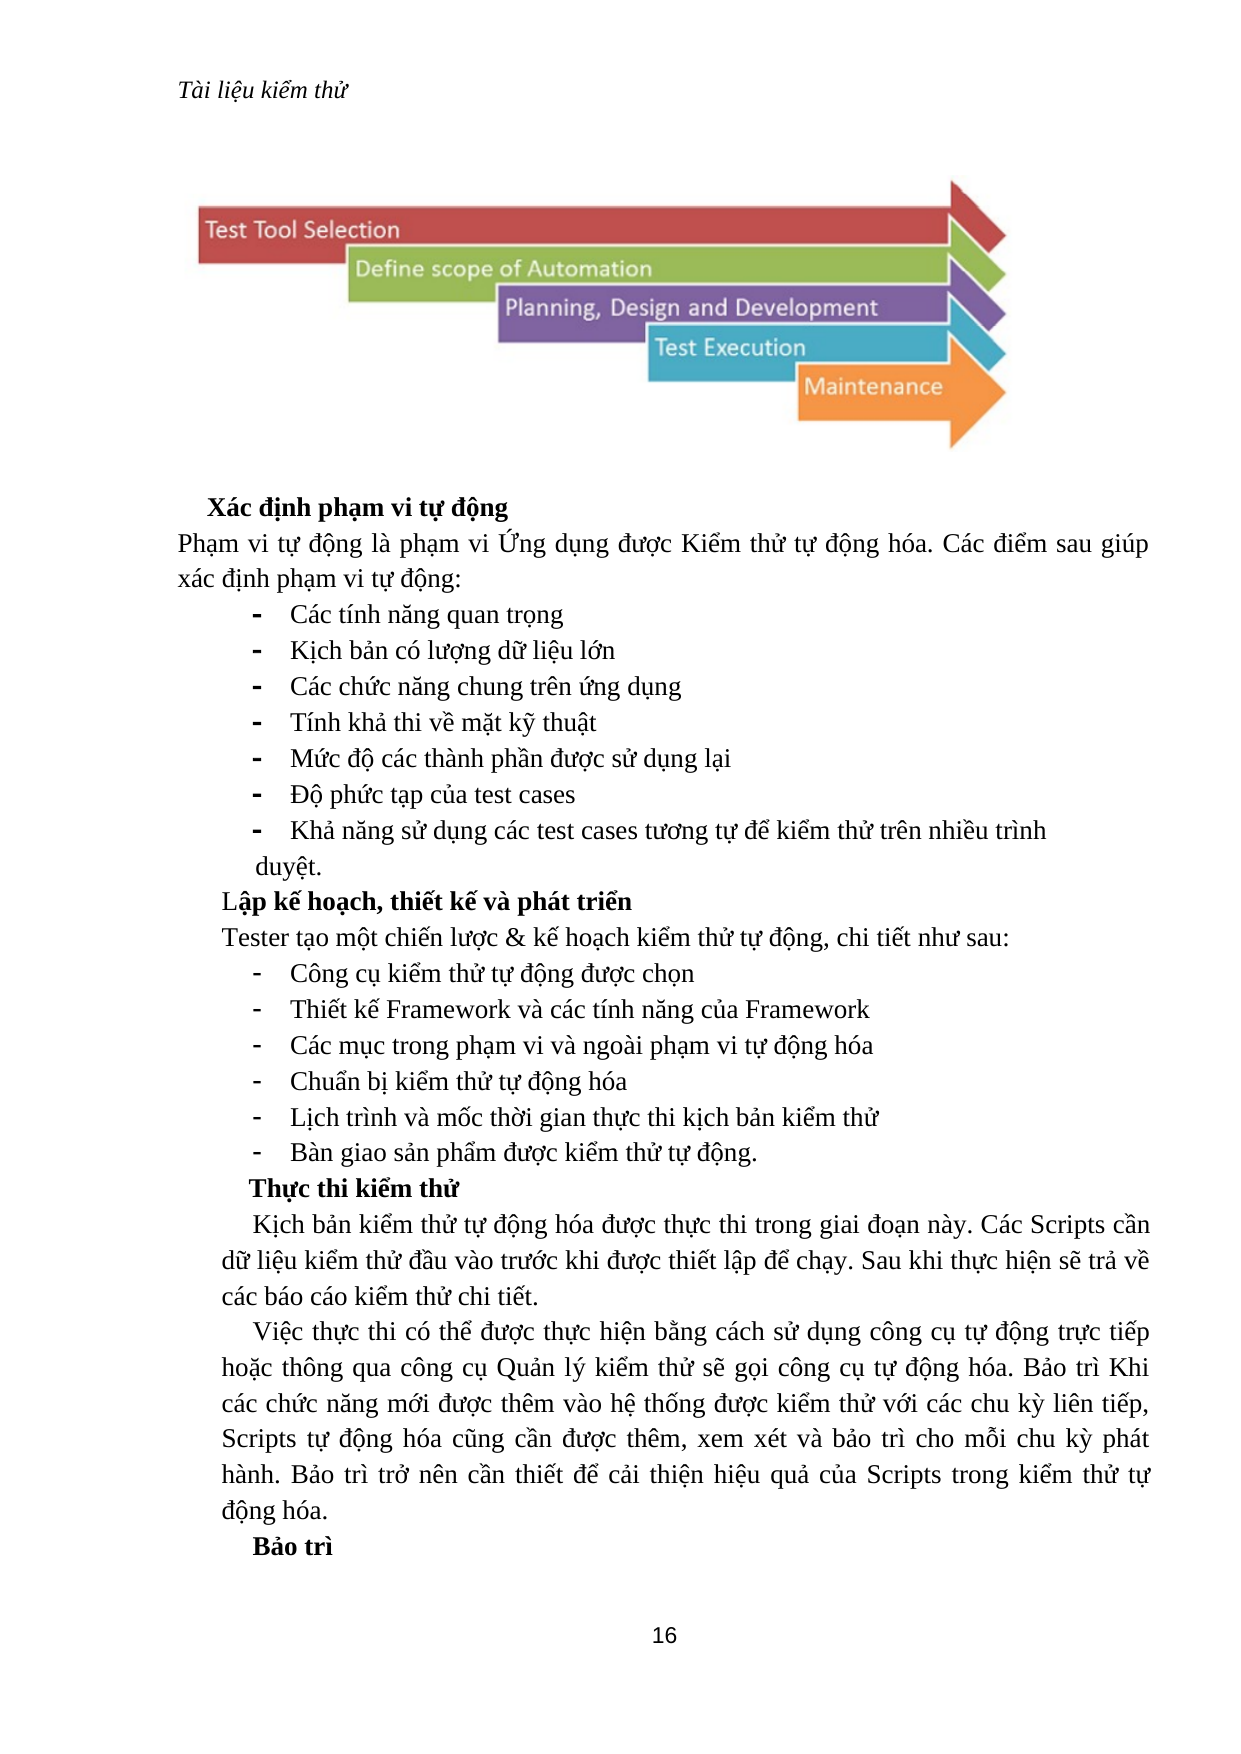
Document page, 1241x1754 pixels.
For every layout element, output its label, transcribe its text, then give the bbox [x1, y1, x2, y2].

text Thực thi kiểm thử [221, 1172, 1152, 1204]
list Thiết kế Framework và các tính năng của Framework [252, 993, 1152, 1024]
list Công cụ kiểm thử tự động được chọn [252, 957, 1152, 988]
list Các chức năng chung trên ứng dụng [252, 670, 1152, 701]
text Tester tạo một chiến lược & kế hoạch kiểm thử tự động, chi tiết như sau: [221, 921, 1152, 952]
text Kịch bản kiểm thử tự động hóa được thực thi trong giai đoạn này. Các Scripts cần dữ liệu kiểm thử đầu vào trước khi được thiết lập để chạy. Sau khi thực hiện sẽ trả về các báo cáo kiểm thử chi tiết. [221, 1208, 1152, 1311]
list Mức độ các thành phần được sử dụng lại [252, 742, 1152, 773]
list Bàn giao sản phẩm được kiểm thử tự động. [252, 1137, 1152, 1168]
list Độ phức tạp của test cases [252, 778, 1152, 809]
list Tính khả thi về mặt kỹ thuật [252, 706, 1152, 737]
text Bảo trì [221, 1530, 1152, 1561]
text duyệt. [221, 850, 1152, 881]
list Lịch trình và mốc thời gian thực thi kịch bản kiểm thử [252, 1101, 1152, 1132]
text Xác định phạm vi tự động [207, 491, 1152, 522]
picture [163, 136, 1062, 452]
text Phạm vi tự động là phạm vi Ứng dụng được Kiểm thử tự động hóa. Các điểm sau giúp xác định phạm vi tự động: [177, 527, 1152, 593]
text Lập kế hoạch, thiết kế và phát triển [221, 885, 1152, 917]
list Chuẩn bị kiểm thử tự động hóa [252, 1065, 1152, 1096]
list Các tính năng quan trọng [252, 598, 1152, 629]
text Việc thực thi có thể được thực hiện bằng cách sử dụng công cụ tự động trực tiếp hoặc thông qua công cụ Quản lý kiểm thử sẽ gọi công cụ tự động hóa. Bảo trì Khi các chức năng mới được thêm vào hệ thống được kiểm thử với các chu kỳ liên tiếp, Scripts tự động hóa cũng cần được thêm, xem xét và bảo trì cho mỗi chu kỳ phát hành. Bảo trì trở nên cần thiết để cải thiện hiệu quả của Scripts trong kiểm thử tự động hóa. [221, 1315, 1152, 1525]
list Các mục trong phạm vi và ngoài phạm vi tự động hóa [252, 1029, 1152, 1060]
list Kịch bản có lượng dữ liệu lớn [252, 634, 1152, 665]
list Khả năng sử dụng các test cases tương tự để kiểm thử trên nhiều trình [252, 814, 1152, 845]
